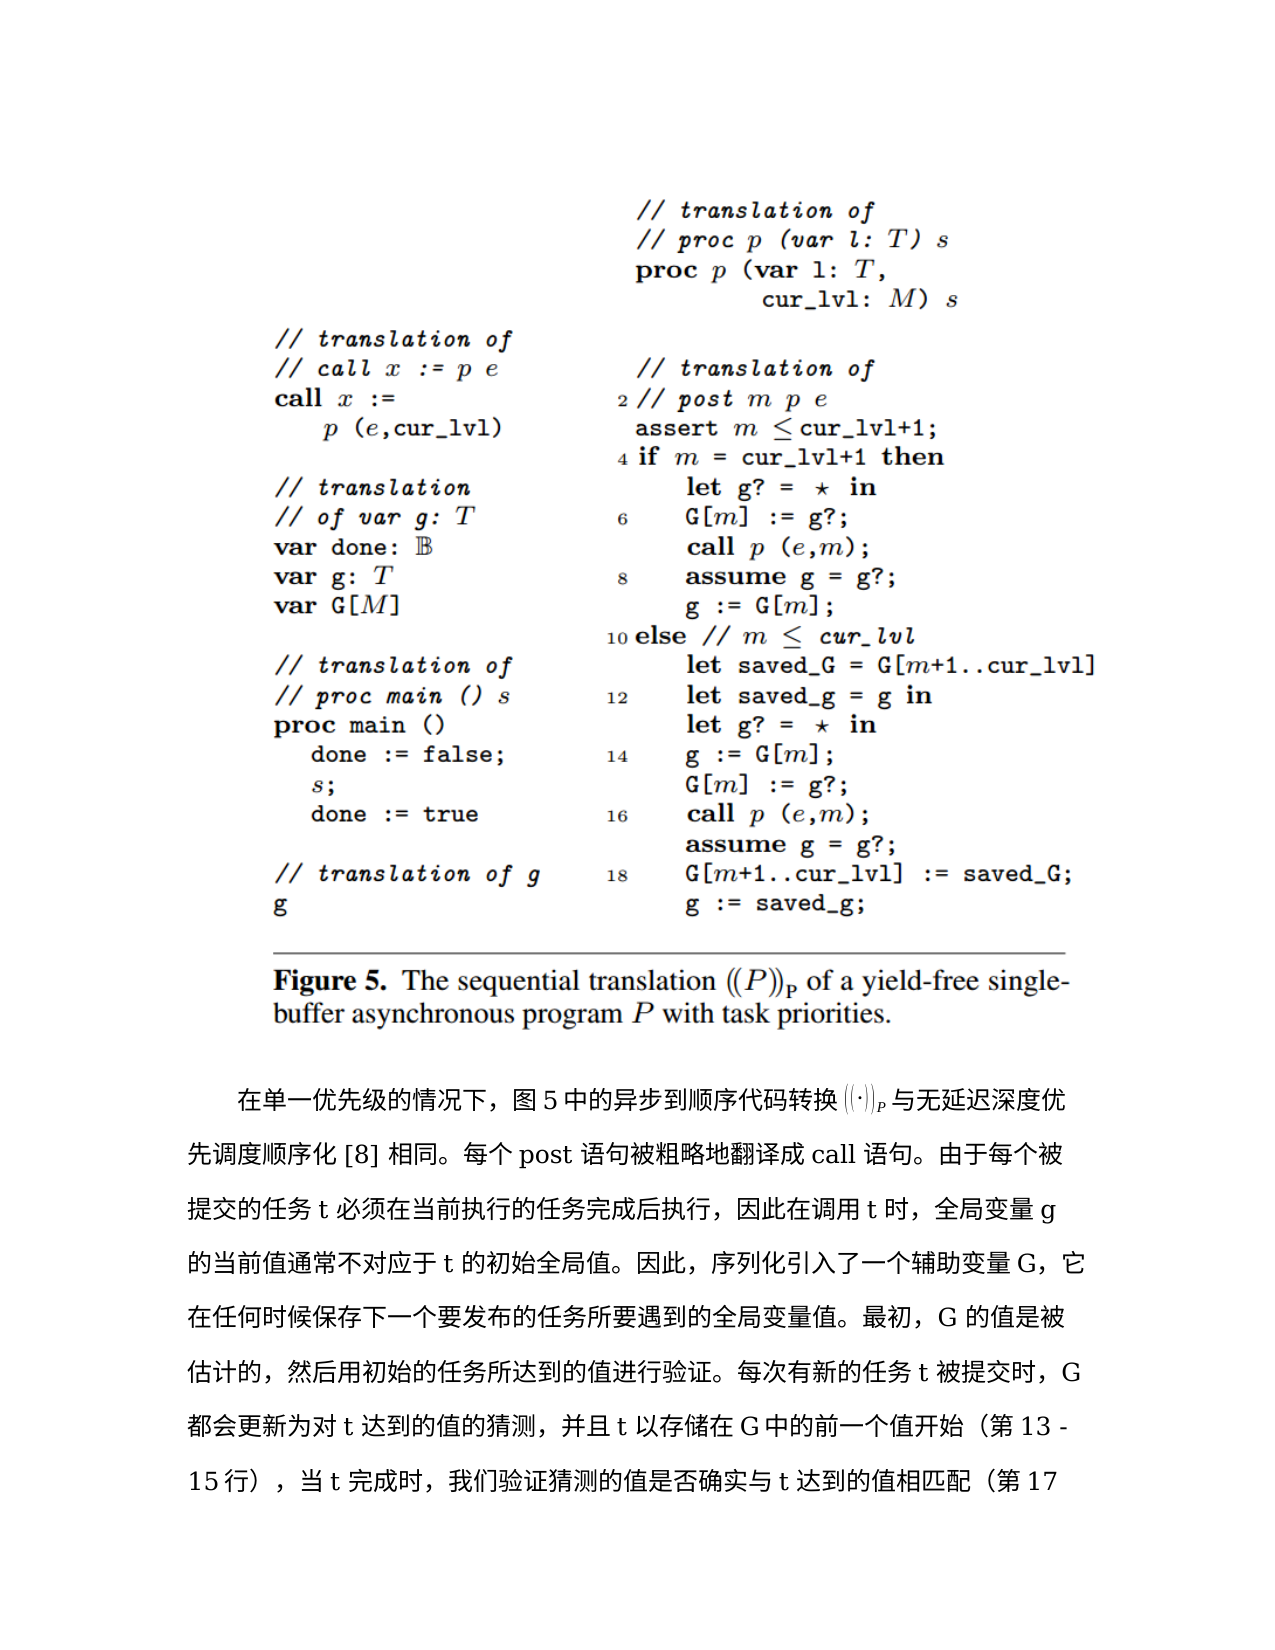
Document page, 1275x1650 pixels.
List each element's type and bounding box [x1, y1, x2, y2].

text [187, 1080, 1087, 1497]
picture [237, 150, 1113, 1066]
